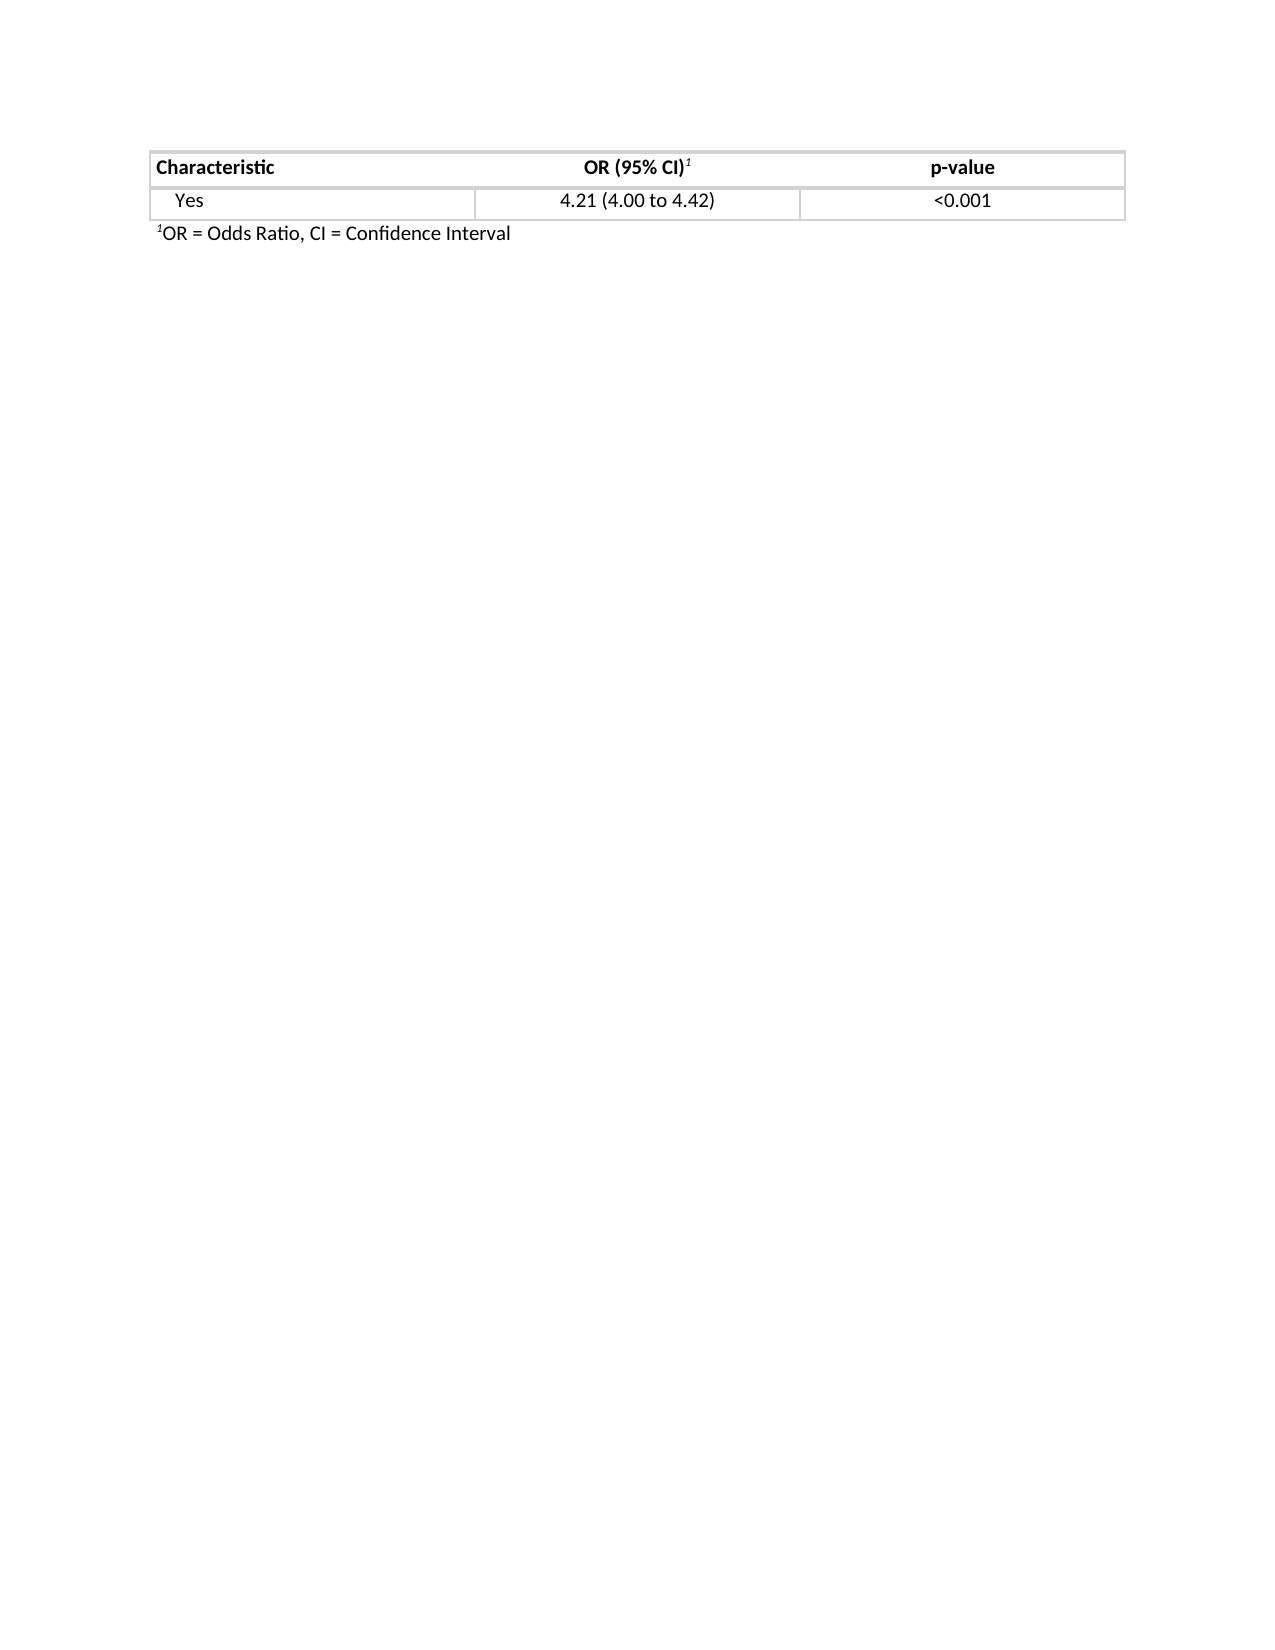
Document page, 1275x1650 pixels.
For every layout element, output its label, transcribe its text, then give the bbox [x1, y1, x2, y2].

table_cell Yes [151, 190, 474, 219]
table_header Characteristic [151, 154, 475, 186]
table_cell <0.001 [801, 190, 1124, 219]
table_cell 1OR = Odds Ratio, CI = Confidence Interval [150, 221, 1125, 252]
table_header p-value [800, 154, 1124, 186]
table_header OR (95% CI)1 [475, 154, 800, 186]
table_cell 4.21 (4.00 to 4.42) [476, 190, 799, 219]
